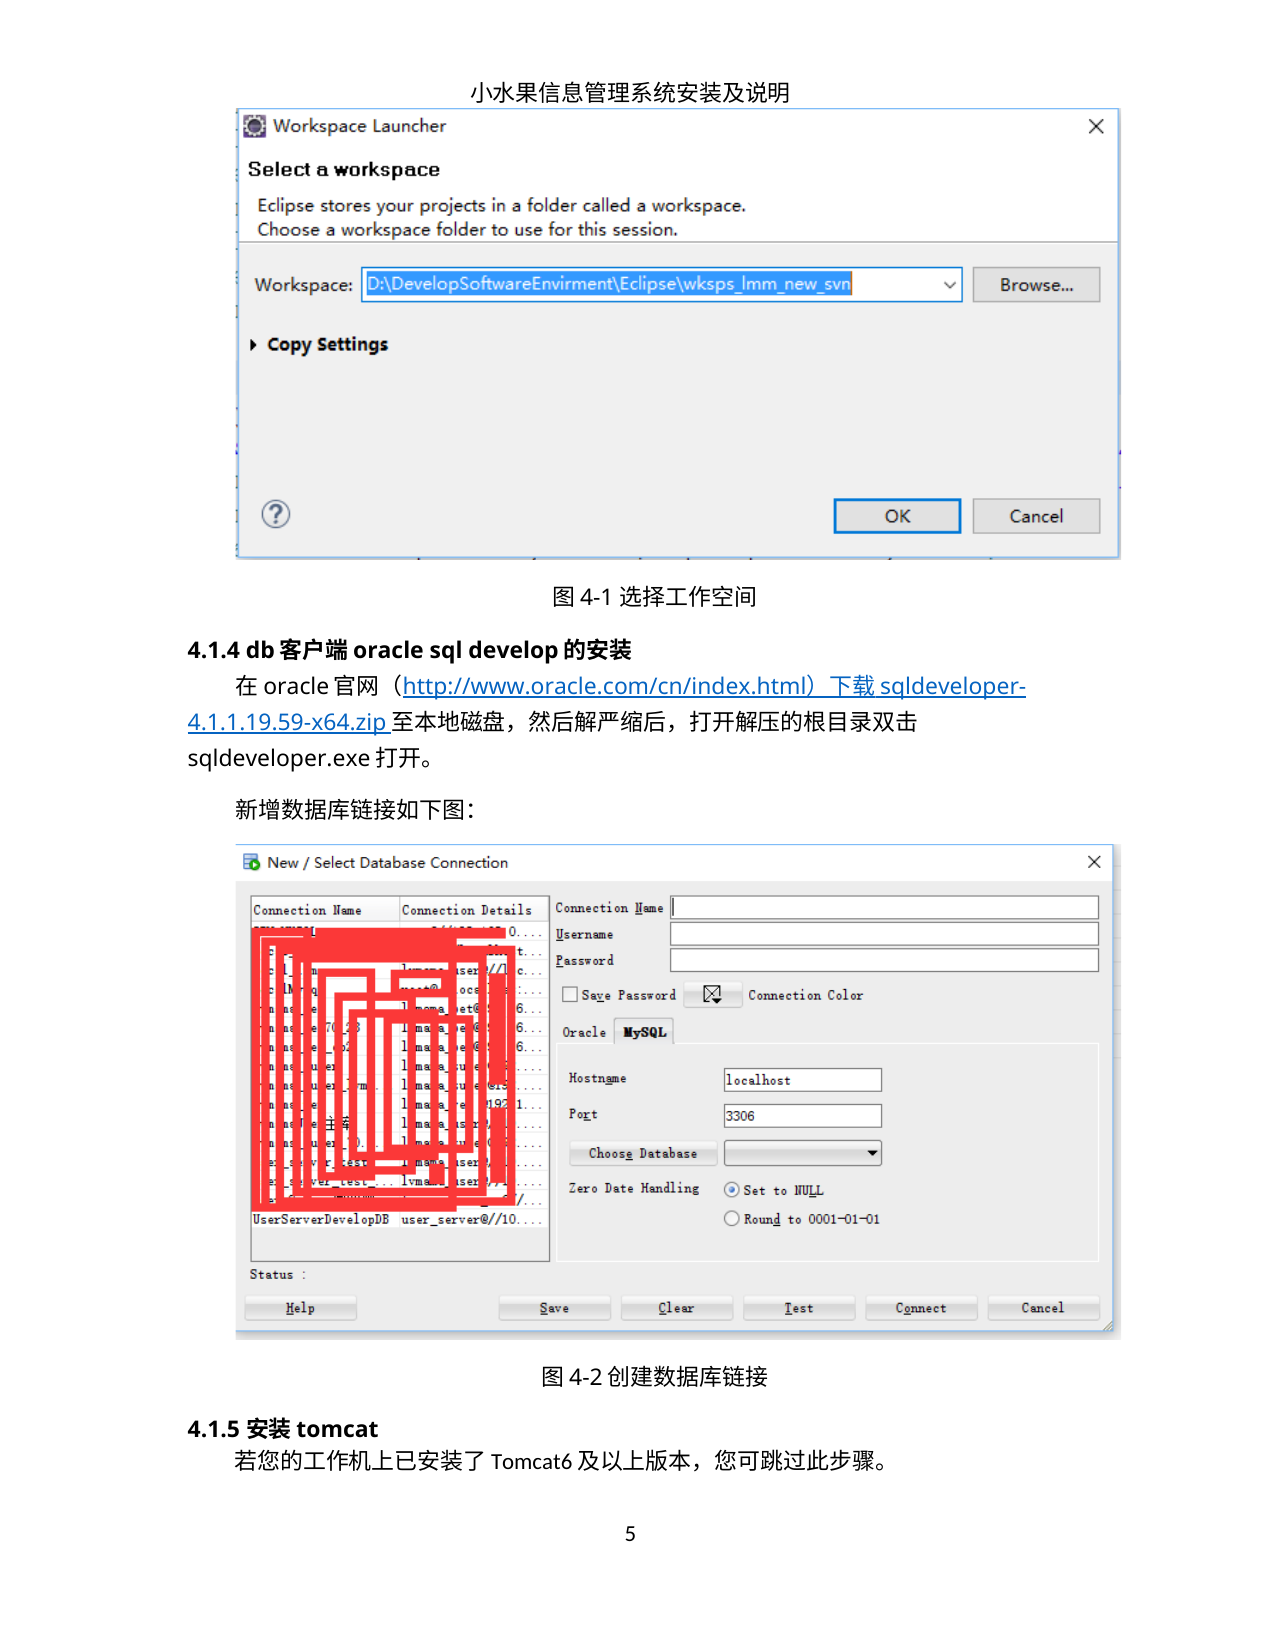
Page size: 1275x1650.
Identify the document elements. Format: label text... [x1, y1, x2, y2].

text 若您的工作机上已安装了Tomcat6及以上版本，您可跳过此步骤。 [187, 1447, 1073, 1475]
text 图 4-2创建数据库链接 [187, 1359, 1073, 1392]
text 在oracle官网（http://www.oracle.com/cn/index.html）下载sqldeveloper-4.1.1.19.59-x64.zip至本地磁盘，然后解严缩后，打开解压的根目录双击sqldeveloper.exe打开。 [187, 667, 1073, 773]
picture [235, 108, 1122, 560]
subtitle 4.1.5 安装tomcat [187, 1411, 1073, 1444]
text 新增数据库链接如下图： [187, 792, 1073, 825]
text 图 4-1 选择工作空间 [187, 579, 1073, 612]
picture [235, 844, 1122, 1340]
subtitle 4.1.4 db客户端oracle sql develop的安装 [187, 632, 1073, 665]
